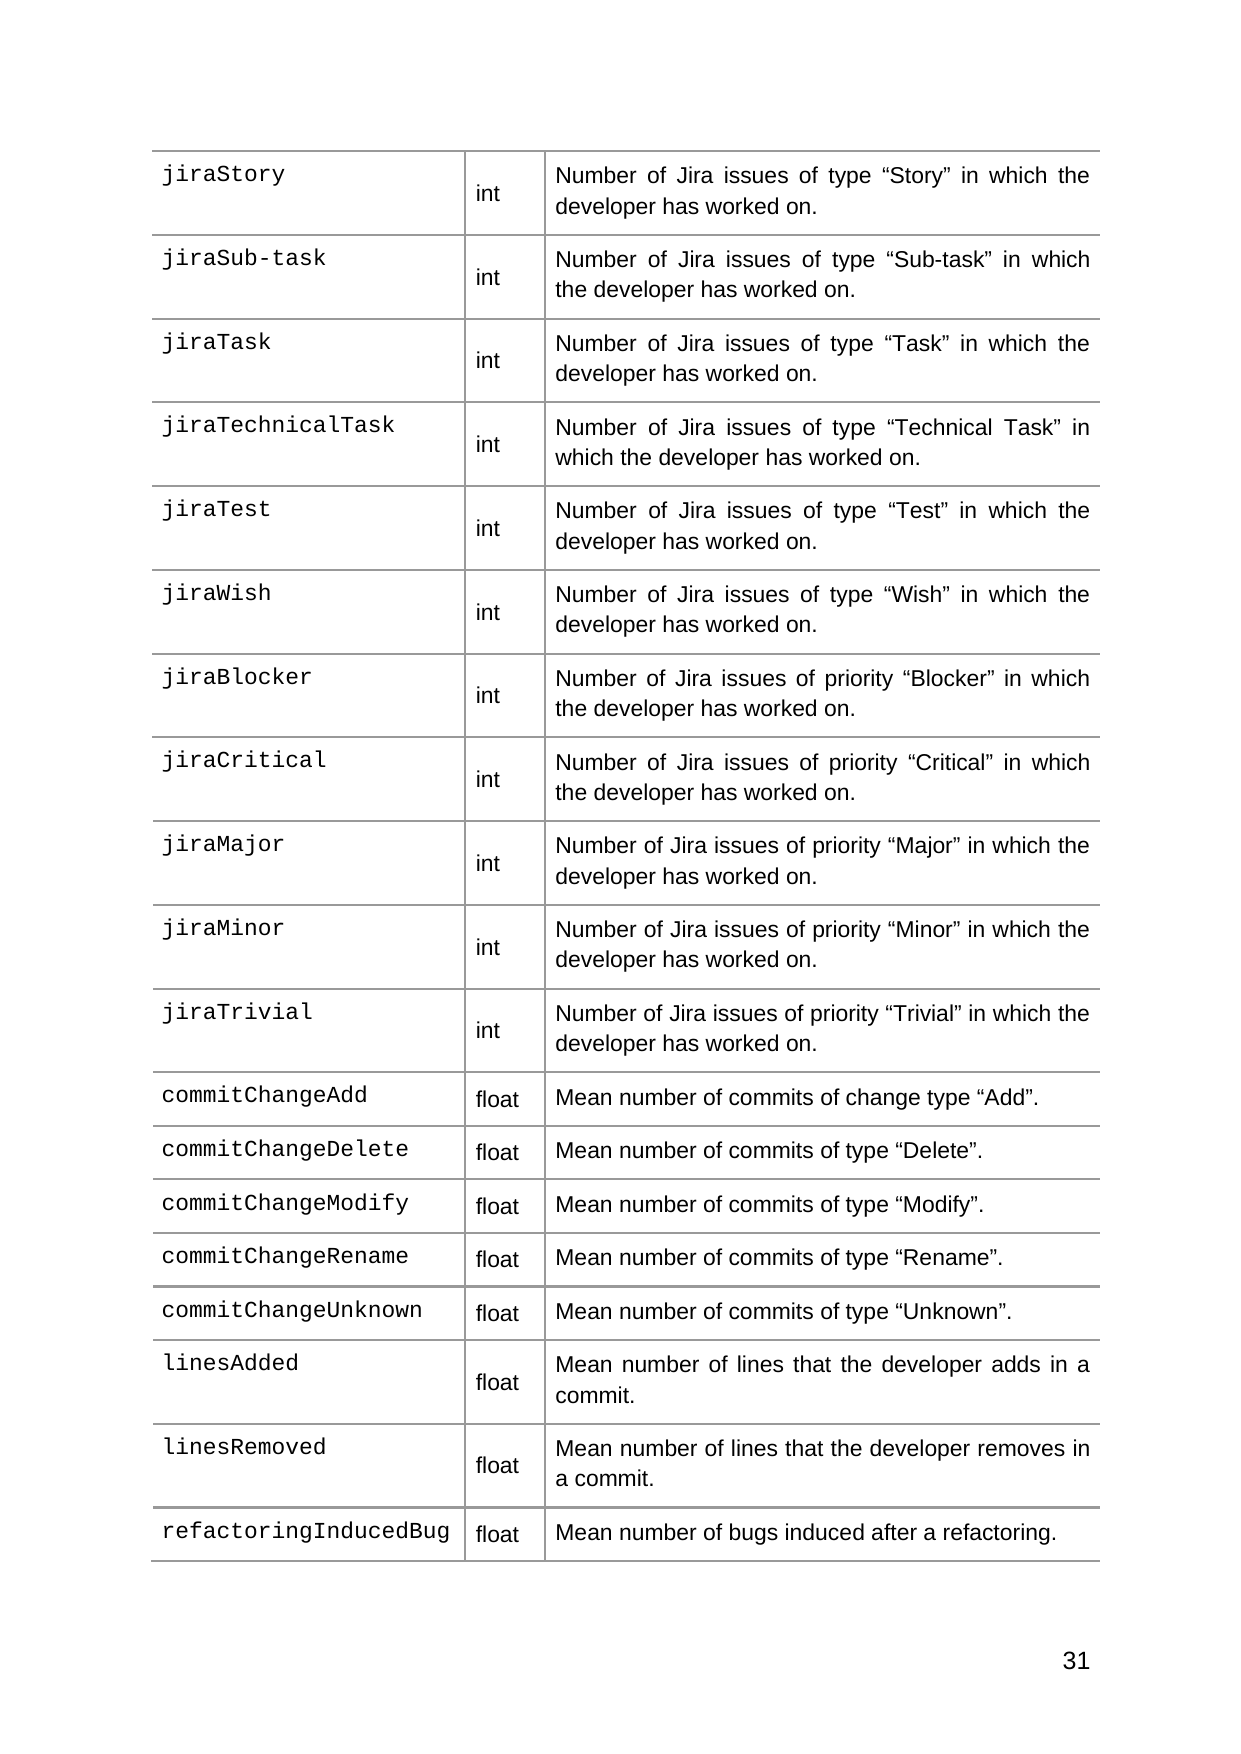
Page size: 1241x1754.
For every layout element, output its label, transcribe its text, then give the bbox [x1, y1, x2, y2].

table_cell refactoringInducedBug [151, 1506, 464, 1560]
table_cell Number of Jira issues of type “Test” in which the developer has worked on. [546, 487, 1100, 569]
table_cell float [466, 1127, 544, 1178]
table_cell int [466, 320, 544, 401]
table_cell jiraStory [152, 152, 464, 234]
table_cell Mean number of lines that the developer adds in a commit. [546, 1341, 1100, 1423]
table_cell Number of Jira issues of type “Sub-task” in which the developer has worked on. [546, 236, 1100, 317]
table_cell Number of Jira issues of type “Task” in which the developer has worked on. [546, 320, 1100, 401]
table_cell commitChangeDelete [151, 1125, 464, 1178]
table_cell int [466, 655, 544, 736]
table_cell int [466, 487, 544, 569]
table_cell Number of Jira issues of type “Technical Task” in which the developer has worked on. [546, 403, 1100, 485]
table_cell Number of Jira issues of priority “Trivial” in which the developer has worked on. [546, 990, 1100, 1071]
table_cell int [466, 822, 544, 904]
table_cell float [466, 1288, 544, 1339]
table_cell Number of Jira issues of priority “Major” in which the developer has worked on. [546, 822, 1100, 904]
table_cell jiraTechnicalTask [152, 403, 464, 485]
table_cell Number of Jira issues of priority “Blocker” in which the developer has worked on. [546, 655, 1100, 736]
table_cell Number of Jira issues of priority “Critical” in which the developer has worked on. [546, 738, 1100, 820]
table_cell commitChangeAdd [151, 1071, 464, 1125]
table_cell commitChangeRename [151, 1232, 464, 1285]
table_cell linesAdded [151, 1339, 464, 1423]
table_cell jiraBlocker [152, 655, 464, 736]
table_cell Number of Jira issues of priority “Minor” in which the developer has worked on. [546, 906, 1100, 987]
table_cell jiraMajor [151, 820, 464, 904]
table_cell jiraTrivial [151, 988, 464, 1071]
table_cell int [466, 990, 544, 1071]
table_cell Mean number of bugs induced after a refactoring. [546, 1509, 1100, 1560]
table_cell float [466, 1509, 544, 1560]
table_cell Mean number of commits of change type “Add”. [546, 1073, 1100, 1125]
table_cell int [466, 738, 544, 820]
table_cell Mean number of lines that the developer removes in a commit. [546, 1425, 1100, 1506]
table_cell Number of Jira issues of type “Wish” in which the developer has worked on. [546, 571, 1100, 652]
table_cell int [466, 571, 544, 652]
table_cell float [466, 1425, 544, 1506]
table_cell int [466, 403, 544, 485]
table_cell int [466, 236, 544, 317]
table_cell Number of Jira issues of type “Story” in which the developer has worked on. [546, 152, 1100, 234]
table_cell float [466, 1234, 544, 1285]
table_cell jiraWish [152, 571, 464, 652]
table_cell int [466, 906, 544, 987]
table_cell float [466, 1180, 544, 1232]
table_cell commitChangeUnknown [151, 1285, 464, 1339]
table_cell int [466, 152, 544, 234]
table_cell Mean number of commits of type “Modify”. [546, 1180, 1100, 1232]
table_cell jiraMinor [151, 904, 464, 987]
table_cell Mean number of commits of type “Unknown”. [546, 1288, 1100, 1339]
table_cell jiraCritical [151, 738, 464, 820]
table_cell linesRemoved [151, 1423, 464, 1506]
table_cell commitChangeModify [151, 1178, 464, 1232]
table_cell float [466, 1341, 544, 1423]
table_cell jiraSub-task [152, 236, 464, 317]
table_cell Mean number of commits of type “Delete”. [546, 1127, 1100, 1178]
table_cell jiraTest [152, 487, 464, 569]
table_cell jiraTask [152, 320, 464, 401]
table_cell float [466, 1073, 544, 1125]
table_cell Mean number of commits of type “Rename”. [546, 1234, 1100, 1285]
